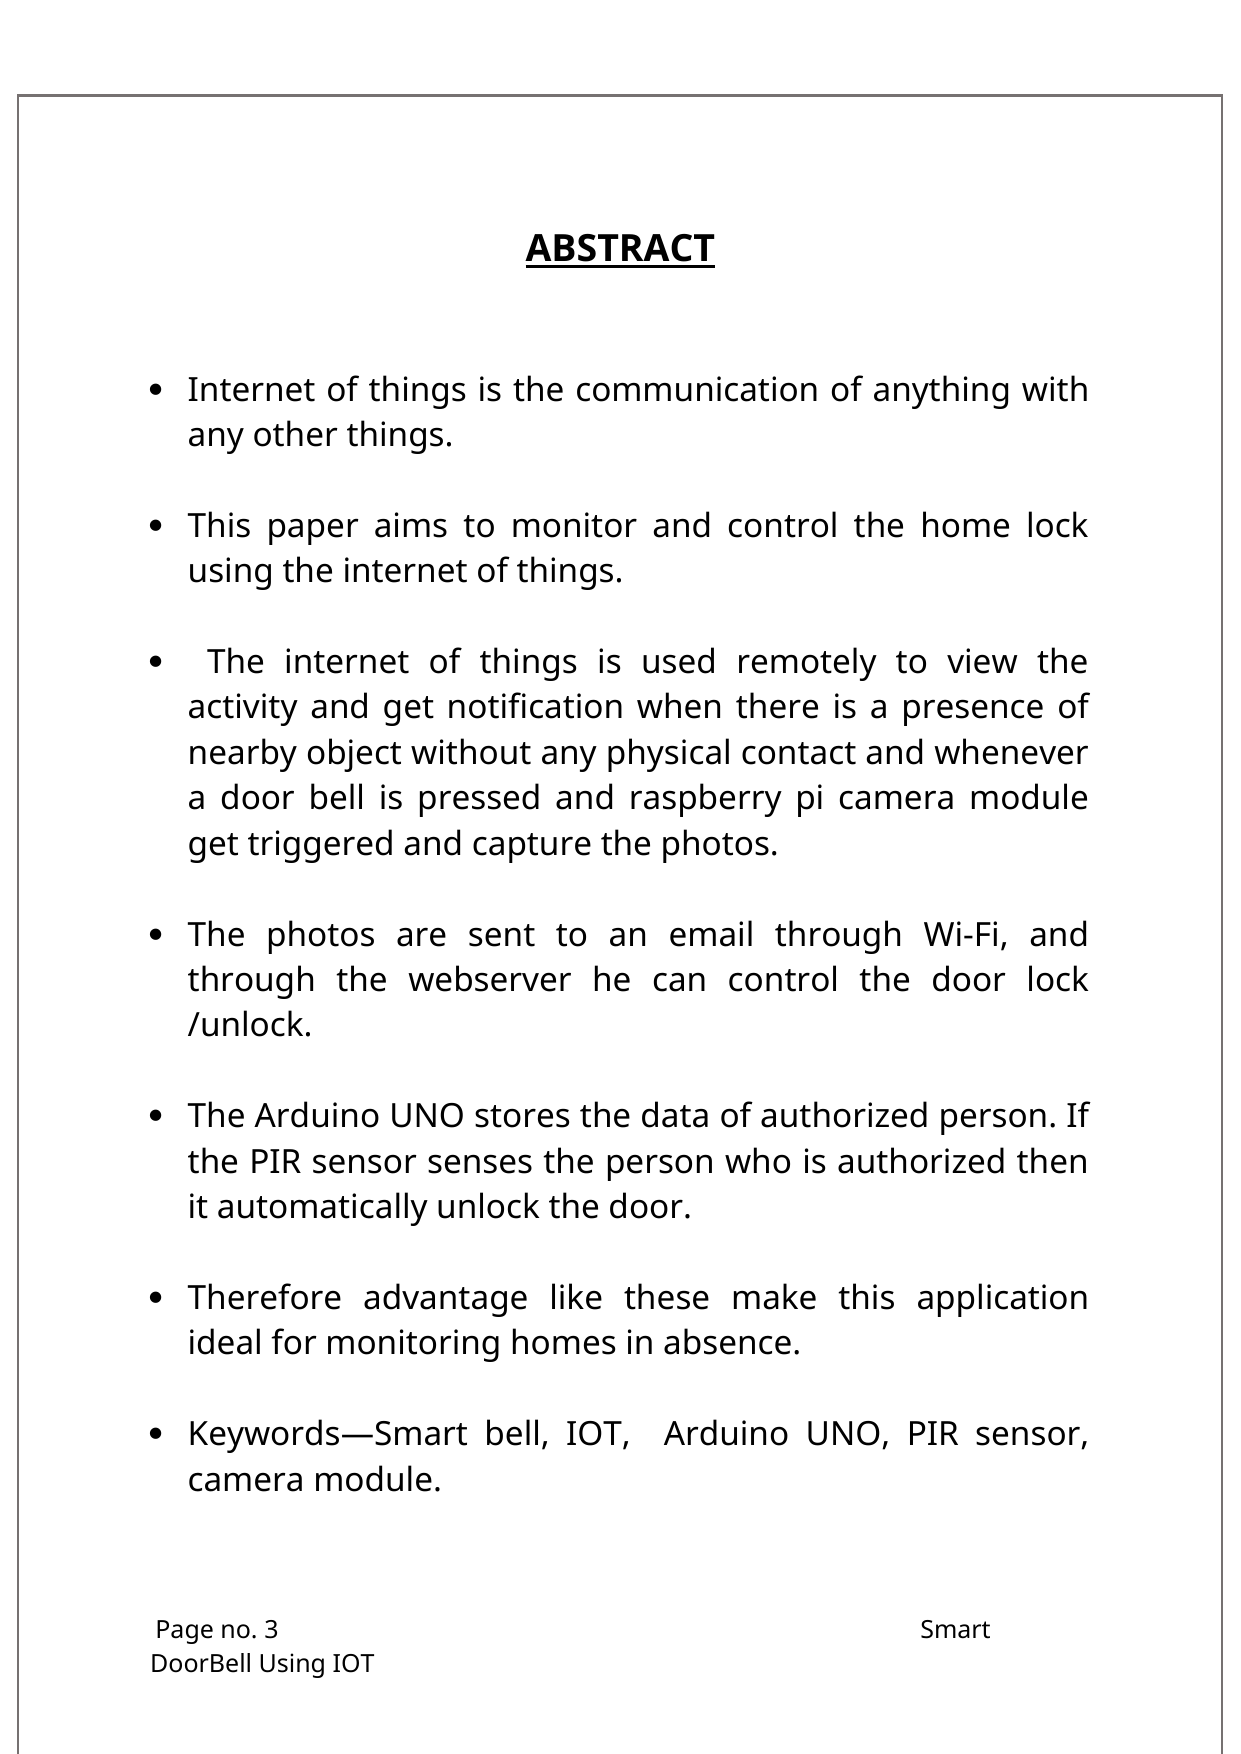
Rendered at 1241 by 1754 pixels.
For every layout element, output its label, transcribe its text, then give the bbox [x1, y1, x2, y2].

list Internet of things is the communication of anything with any other things. [150, 365, 1090, 456]
text ABSTRACT [150, 222, 1090, 273]
list This paper aims to monitor and control the home lock using the internet of things. [150, 502, 1090, 592]
list Keywords—Smart bell, IOT, Arduino UNO, PIR sensor, camera module. [150, 1410, 1090, 1501]
list The photos are sent to an email through Wi-Fi, and through the webserver he can control the door lock /unlock. [150, 910, 1090, 1047]
list Therefore advantage like these make this application ideal for monitoring homes in absence. [150, 1274, 1090, 1364]
list The internet of things is used remotely to view the activity and get notification when there is a presence of nearby object without any physical contact and whenever a door bell is pressed and raspberry pi camera module get triggered and capture the photos. [150, 638, 1090, 865]
list The Arduino UNO stores the data of authorized person. If the PIR sensor senses the person who is authorized then it automatically unlock the door. [150, 1092, 1090, 1228]
